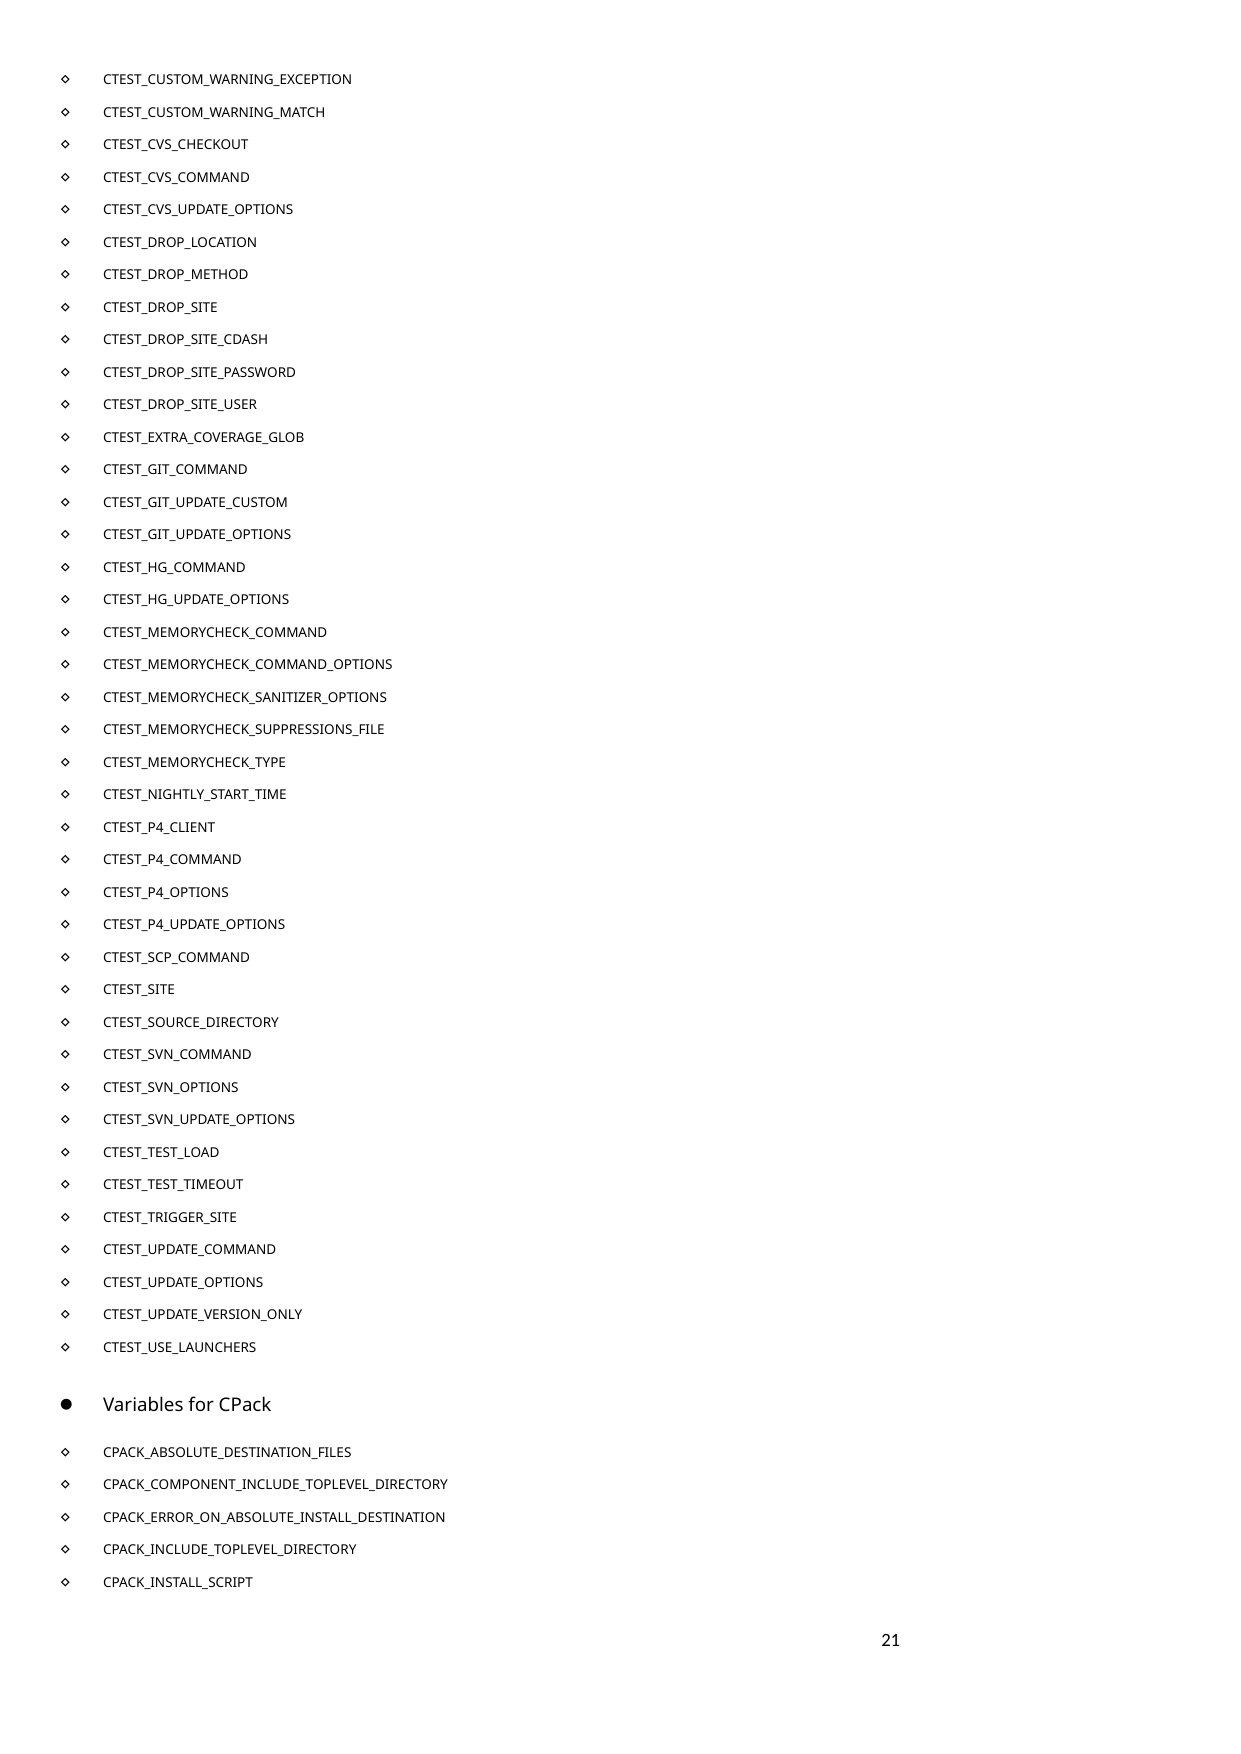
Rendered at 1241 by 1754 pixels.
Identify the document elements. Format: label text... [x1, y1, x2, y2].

subtitle CTEST_HG_COMMAND [59, 551, 1181, 583]
subtitle CTEST_NIGHTLY_START_TIME [59, 778, 1181, 811]
subtitle CPACK_ABSOLUTE_DESTINATION_FILES [59, 1436, 1181, 1468]
subtitle CTEST_UPDATE_COMMAND [59, 1233, 1181, 1266]
subtitle CTEST_SCP_COMMAND [59, 941, 1181, 973]
subtitle CTEST_MEMORYCHECK_SUPPRESSIONS_FILE [59, 713, 1181, 746]
subtitle CTEST_EXTRA_COVERAGE_GLOB [59, 421, 1181, 453]
subtitle CTEST_TEST_TIMEOUT [59, 1168, 1181, 1201]
subtitle CTEST_GIT_UPDATE_OPTIONS [59, 518, 1181, 551]
subtitle CTEST_UPDATE_VERSION_ONLY [59, 1298, 1181, 1331]
subtitle CTEST_CUSTOM_WARNING_MATCH [59, 96, 1181, 128]
subtitle Variables for CPack [59, 1388, 1181, 1421]
subtitle CTEST_TRIGGER_SITE [59, 1201, 1181, 1233]
subtitle CTEST_HG_UPDATE_OPTIONS [59, 583, 1181, 616]
subtitle CTEST_CVS_COMMAND [59, 161, 1181, 193]
subtitle CTEST_CVS_UPDATE_OPTIONS [59, 193, 1181, 226]
subtitle CTEST_USE_LAUNCHERS [59, 1331, 1181, 1363]
subtitle CTEST_GIT_COMMAND [59, 453, 1181, 486]
subtitle CTEST_GIT_UPDATE_CUSTOM [59, 486, 1181, 518]
subtitle CPACK_COMPONENT_INCLUDE_TOPLEVEL_DIRECTORY [59, 1468, 1181, 1501]
subtitle CTEST_DROP_SITE [59, 291, 1181, 323]
subtitle CTEST_SVN_COMMAND [59, 1038, 1181, 1071]
subtitle CPACK_INSTALL_SCRIPT [59, 1566, 1181, 1598]
subtitle CTEST_DROP_SITE_PASSWORD [59, 356, 1181, 388]
subtitle CTEST_CVS_CHECKOUT [59, 128, 1181, 161]
subtitle CTEST_DROP_SITE_CDASH [59, 323, 1181, 356]
subtitle CTEST_P4_OPTIONS [59, 876, 1181, 908]
subtitle CTEST_DROP_METHOD [59, 258, 1181, 291]
subtitle CTEST_P4_CLIENT [59, 811, 1181, 843]
subtitle CTEST_MEMORYCHECK_COMMAND_OPTIONS [59, 648, 1181, 681]
subtitle CTEST_SOURCE_DIRECTORY [59, 1006, 1181, 1038]
subtitle CTEST_SVN_OPTIONS [59, 1071, 1181, 1103]
subtitle CTEST_SITE [59, 973, 1181, 1006]
subtitle CPACK_INCLUDE_TOPLEVEL_DIRECTORY [59, 1533, 1181, 1566]
subtitle CTEST_DROP_SITE_USER [59, 388, 1181, 421]
subtitle CTEST_MEMORYCHECK_SANITIZER_OPTIONS [59, 681, 1181, 713]
subtitle CPACK_ERROR_ON_ABSOLUTE_INSTALL_DESTINATION [59, 1501, 1181, 1533]
subtitle CTEST_MEMORYCHECK_TYPE [59, 746, 1181, 778]
subtitle CTEST_SVN_UPDATE_OPTIONS [59, 1103, 1181, 1136]
subtitle CTEST_P4_UPDATE_OPTIONS [59, 908, 1181, 941]
subtitle CTEST_DROP_LOCATION [59, 226, 1181, 258]
subtitle CTEST_TEST_LOAD [59, 1136, 1181, 1168]
subtitle CTEST_MEMORYCHECK_COMMAND [59, 616, 1181, 648]
subtitle CTEST_CUSTOM_WARNING_EXCEPTION [59, 63, 1181, 96]
subtitle CTEST_UPDATE_OPTIONS [59, 1266, 1181, 1298]
subtitle CTEST_P4_COMMAND [59, 843, 1181, 876]
